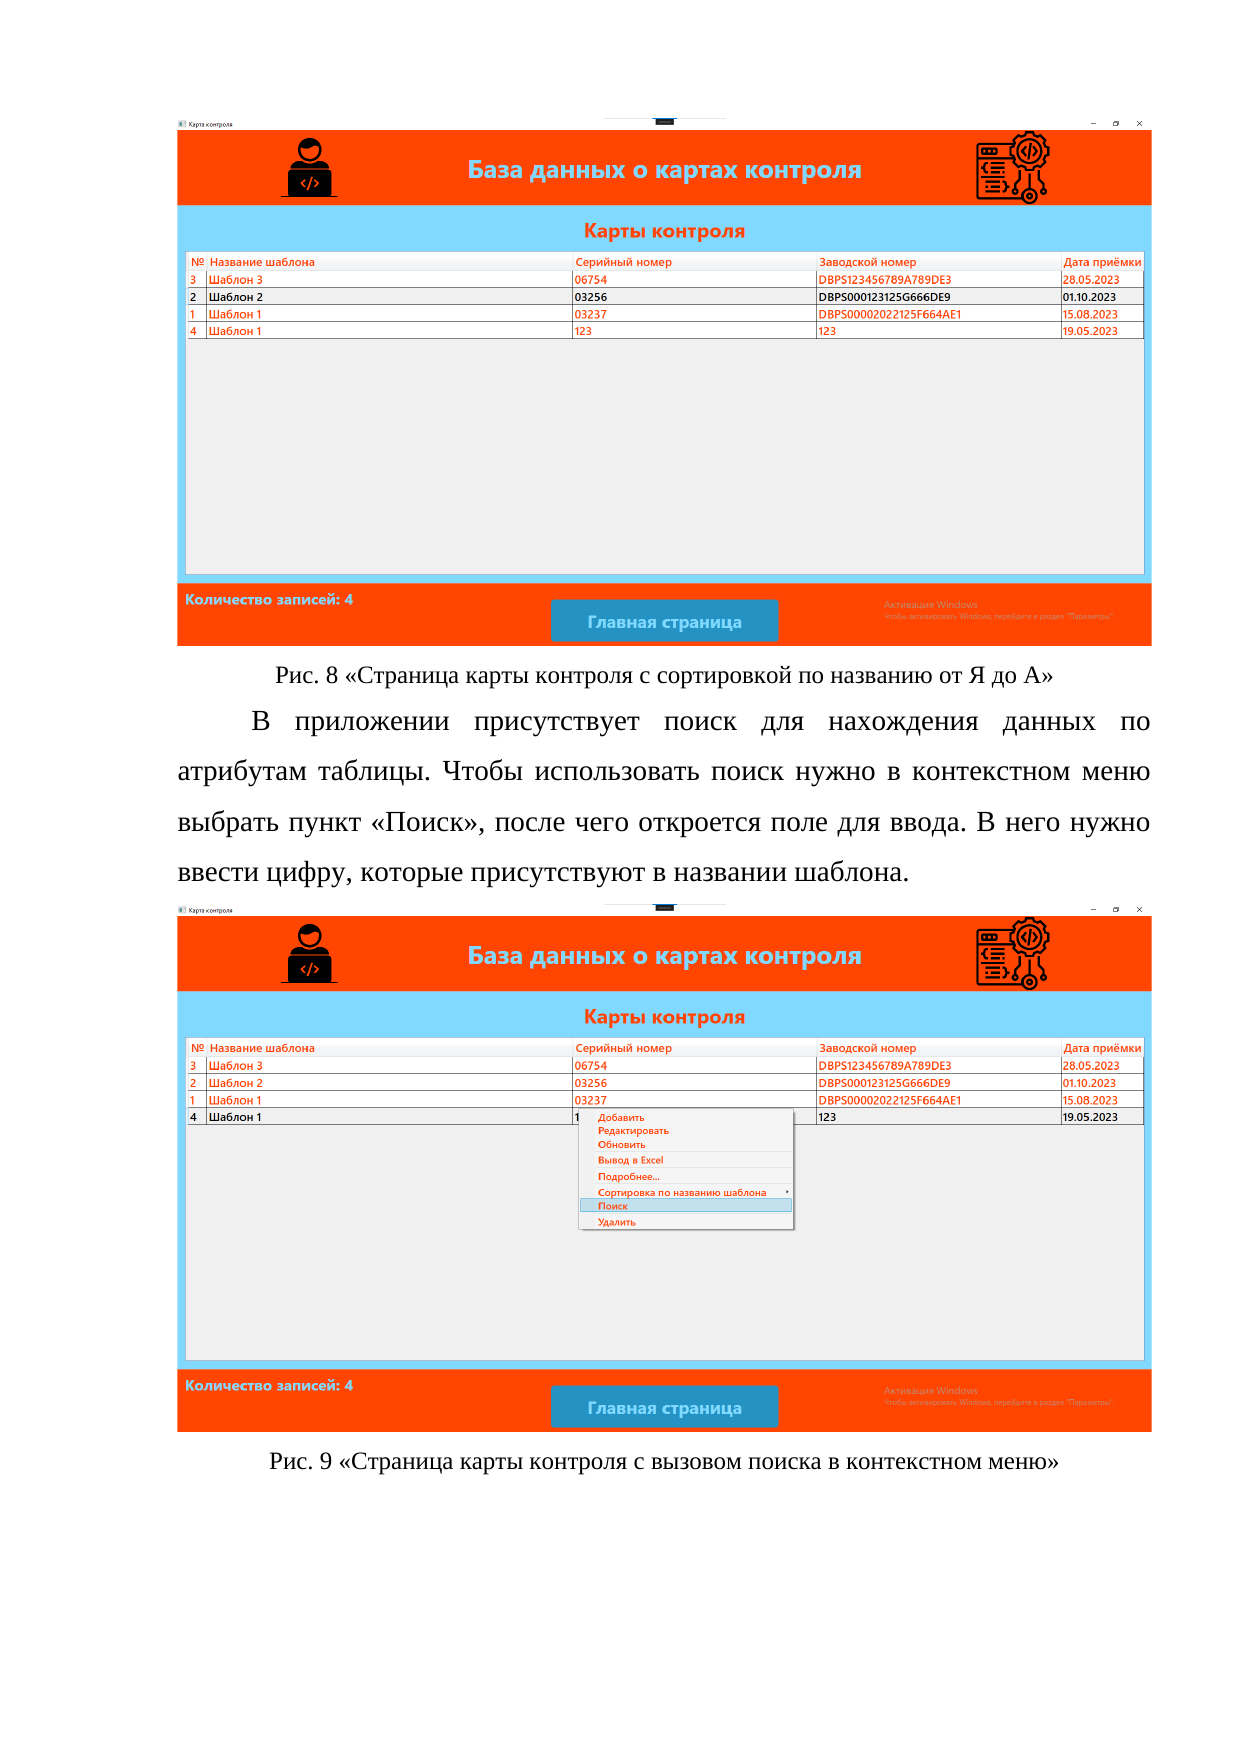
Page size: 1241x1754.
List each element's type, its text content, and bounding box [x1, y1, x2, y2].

text В приложении присутствует поиск для нахождения данных по атрибутам таблицы. Чтобы использовать поиск нужно в контекстном меню выбрать пункт «Поиск», после чего откроется поле для ввода. В него нужно ввести цифру, которые присутствуют в названии шаблона. [177, 703, 1152, 887]
picture [177, 118, 1152, 646]
text Рис. 8 «Страница карты контроля с сортировкой по названию от Я до А» [177, 660, 1152, 689]
picture [177, 904, 1152, 1432]
text Рис. 9 «Страница карты контроля с вызовом поиска в контекстном меню» [177, 1446, 1152, 1475]
